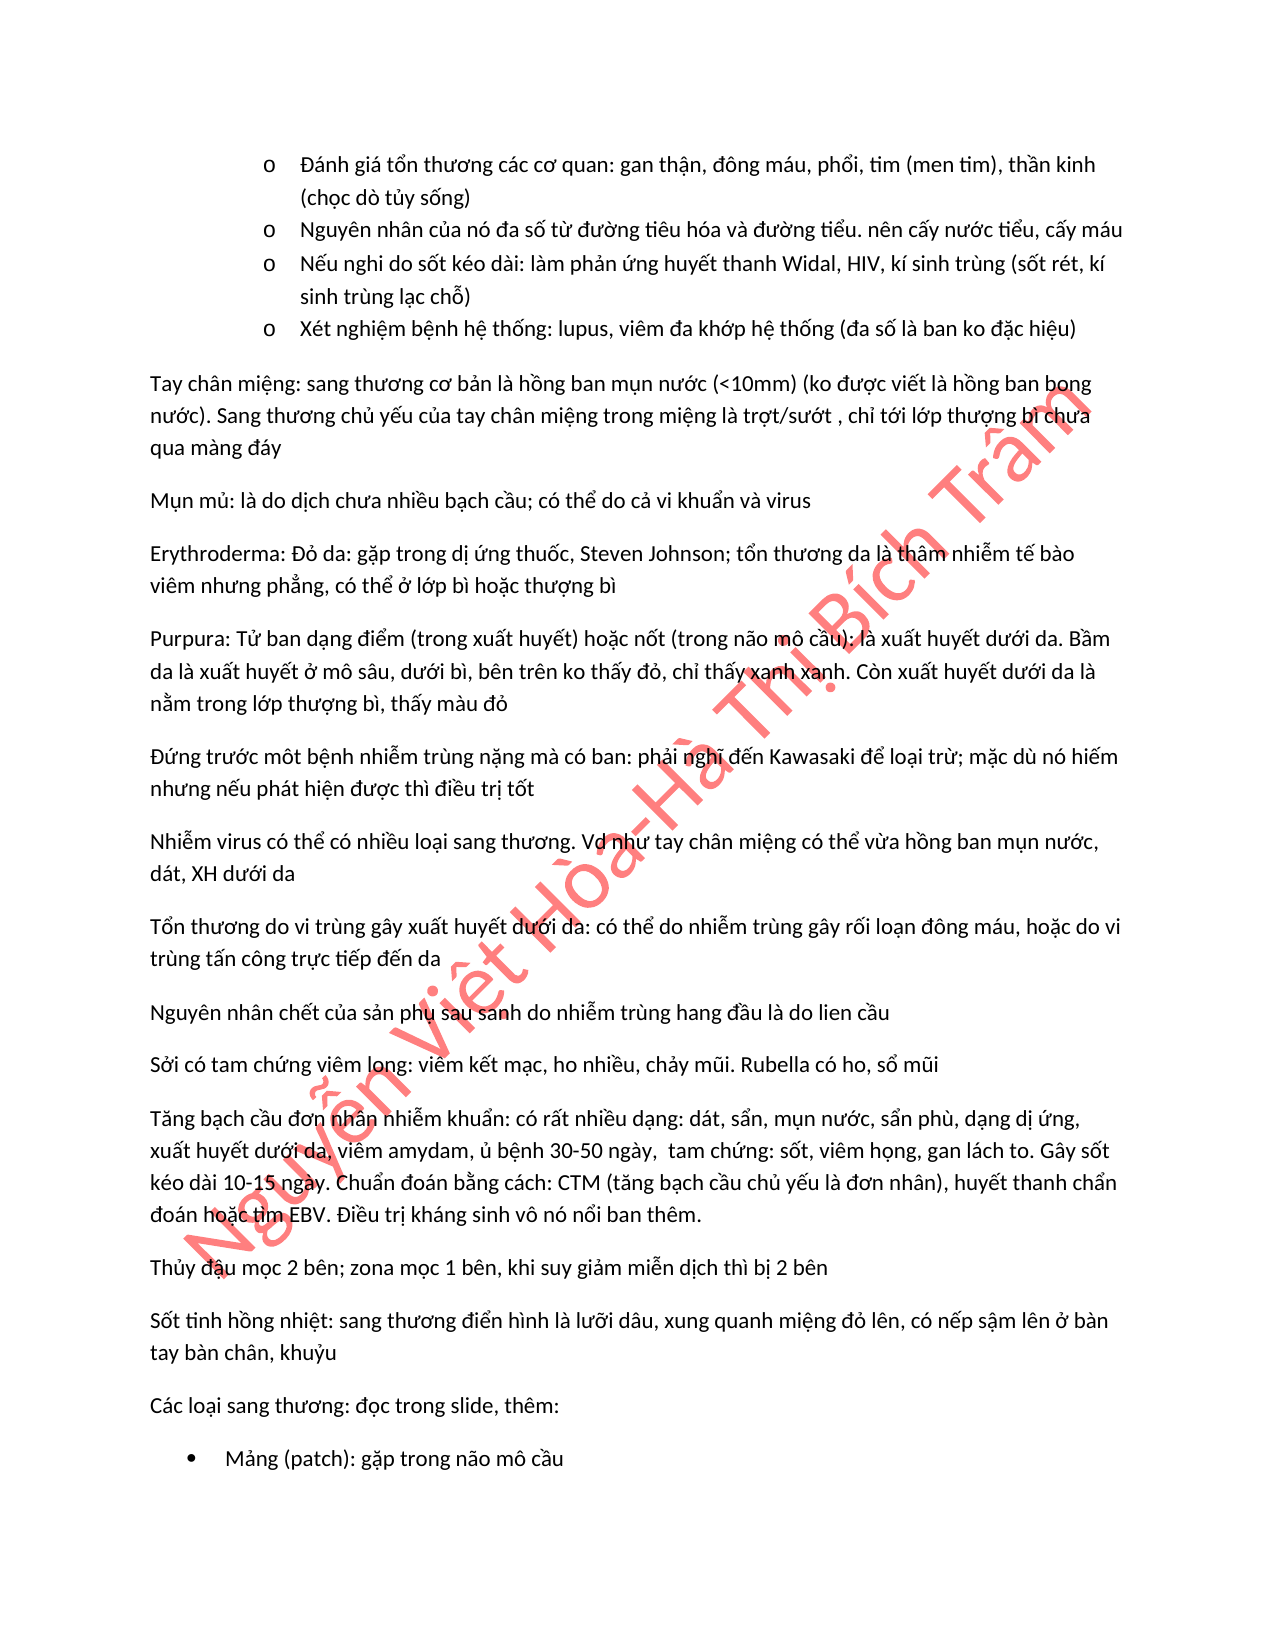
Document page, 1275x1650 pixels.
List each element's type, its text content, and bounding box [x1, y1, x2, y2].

list Nếu nghi do sốt kéo dài: làm phản ứng huyết thanh Widal, HIV, kí sinh trùng (sốt rét, kí sinh trùng lạc chỗ) [262, 249, 1125, 310]
text Đứng trước môt bệnh nhiễm trùng nặng mà có ban: phải nghĩ đến Kawasaki để loại trừ; mặc dù nó hiếm nhưng nếu phát hiện được thì điều trị tốt [150, 742, 1125, 802]
text Nguyên nhân chết của sản phụ sau sanh do nhiễm trùng hang đầu là do lien cầu [150, 998, 1125, 1026]
list Đánh giá tổn thương các cơ quan: gan thận, đông máu, phổi, tim (men tim), thần kinh (chọc dò tủy sống) [262, 150, 1125, 211]
list Mảng (patch): gặp trong não mô cầu [187, 1444, 1125, 1472]
list Xét nghiệm bệnh hệ thống: lupus, viêm đa khớp hệ thống (đa số là ban ko đặc hiệu) [262, 314, 1125, 344]
text Sởi có tam chứng viêm long: viêm kết mạc, ho nhiều, chảy mũi. Rubella có ho, sổ mũi [150, 1051, 1125, 1079]
text Tăng bạch cầu đơn nhân nhiễm khuẩn: có rất nhiều dạng: dát, sẩn, mụn nước, sẩn phù, dạng dị ứng, xuất huyết dưới da, viêm amydam, ủ bệnh 30-50 ngày, tam chứng: sốt, viêm họng, gan lách to. Gây sốt kéo dài 10-15 ngày. Chuẩn đoán bằng cách: CTM (tăng bạch cầu chủ yếu là đơn nhân), huyết thanh chẩn đoán hoặc tìm EBV. Điều trị kháng sinh vô nó nổi ban thêm. [150, 1104, 1125, 1228]
text Thủy đậu mọc 2 bên; zona mọc 1 bên, khi suy giảm miễn dịch thì bị 2 bên [150, 1253, 1125, 1281]
text Purpura: Tử ban dạng điểm (trong xuất huyết) hoặc nốt (trong não mô cầu): là xuất huyết dưới da. Bầm da là xuất huyết ở mô sâu, dưới bì, bên trên ko thấy đỏ, chỉ thấy xanh xanh. Còn xuất huyết dưới da là nằm trong lớp thượng bì, thấy màu đỏ [150, 624, 1125, 717]
list Nguyên nhân của nó đa số từ đường tiêu hóa và đường tiểu. nên cấy nước tiểu, cấy máu [262, 216, 1125, 245]
text Tổn thương do vi trùng gây xuất huyết dưới da: có thể do nhiễm trùng gây rối loạn đông máu, hoặc do vi trùng tấn công trực tiếp đến da [150, 912, 1125, 973]
text Các loại sang thương: đọc trong slide, thêm: [150, 1391, 1125, 1419]
text Nhiễm virus có thể có nhiều loại sang thương. Vd như tay chân miệng có thể vừa hồng ban mụn nước, dát, XH dưới da [150, 827, 1125, 887]
text Tay chân miệng: sang thương cơ bản là hồng ban mụn nước (<10mm) (ko được viết là hồng ban bong nước). Sang thương chủ yếu của tay chân miệng trong miệng là trợt/sướt , chỉ tới lớp thượng bì chưa qua màng đáy [150, 369, 1125, 461]
text Mụn mủ: là do dịch chưa nhiều bạch cầu; có thể do cả vi khuẩn và virus [150, 486, 1125, 514]
text Sốt tinh hồng nhiệt: sang thương điển hình là lưỡi dâu, xung quanh miệng đỏ lên, có nếp sậm lên ở bàn tay bàn chân, khuỷu [150, 1306, 1125, 1366]
text Erythroderma: Đỏ da: gặp trong dị ứng thuốc, Steven Johnson; tổn thương da là thâm nhiễm tế bào viêm nhưng phẳng, có thể ở lớp bì hoặc thượng bì [150, 539, 1125, 599]
